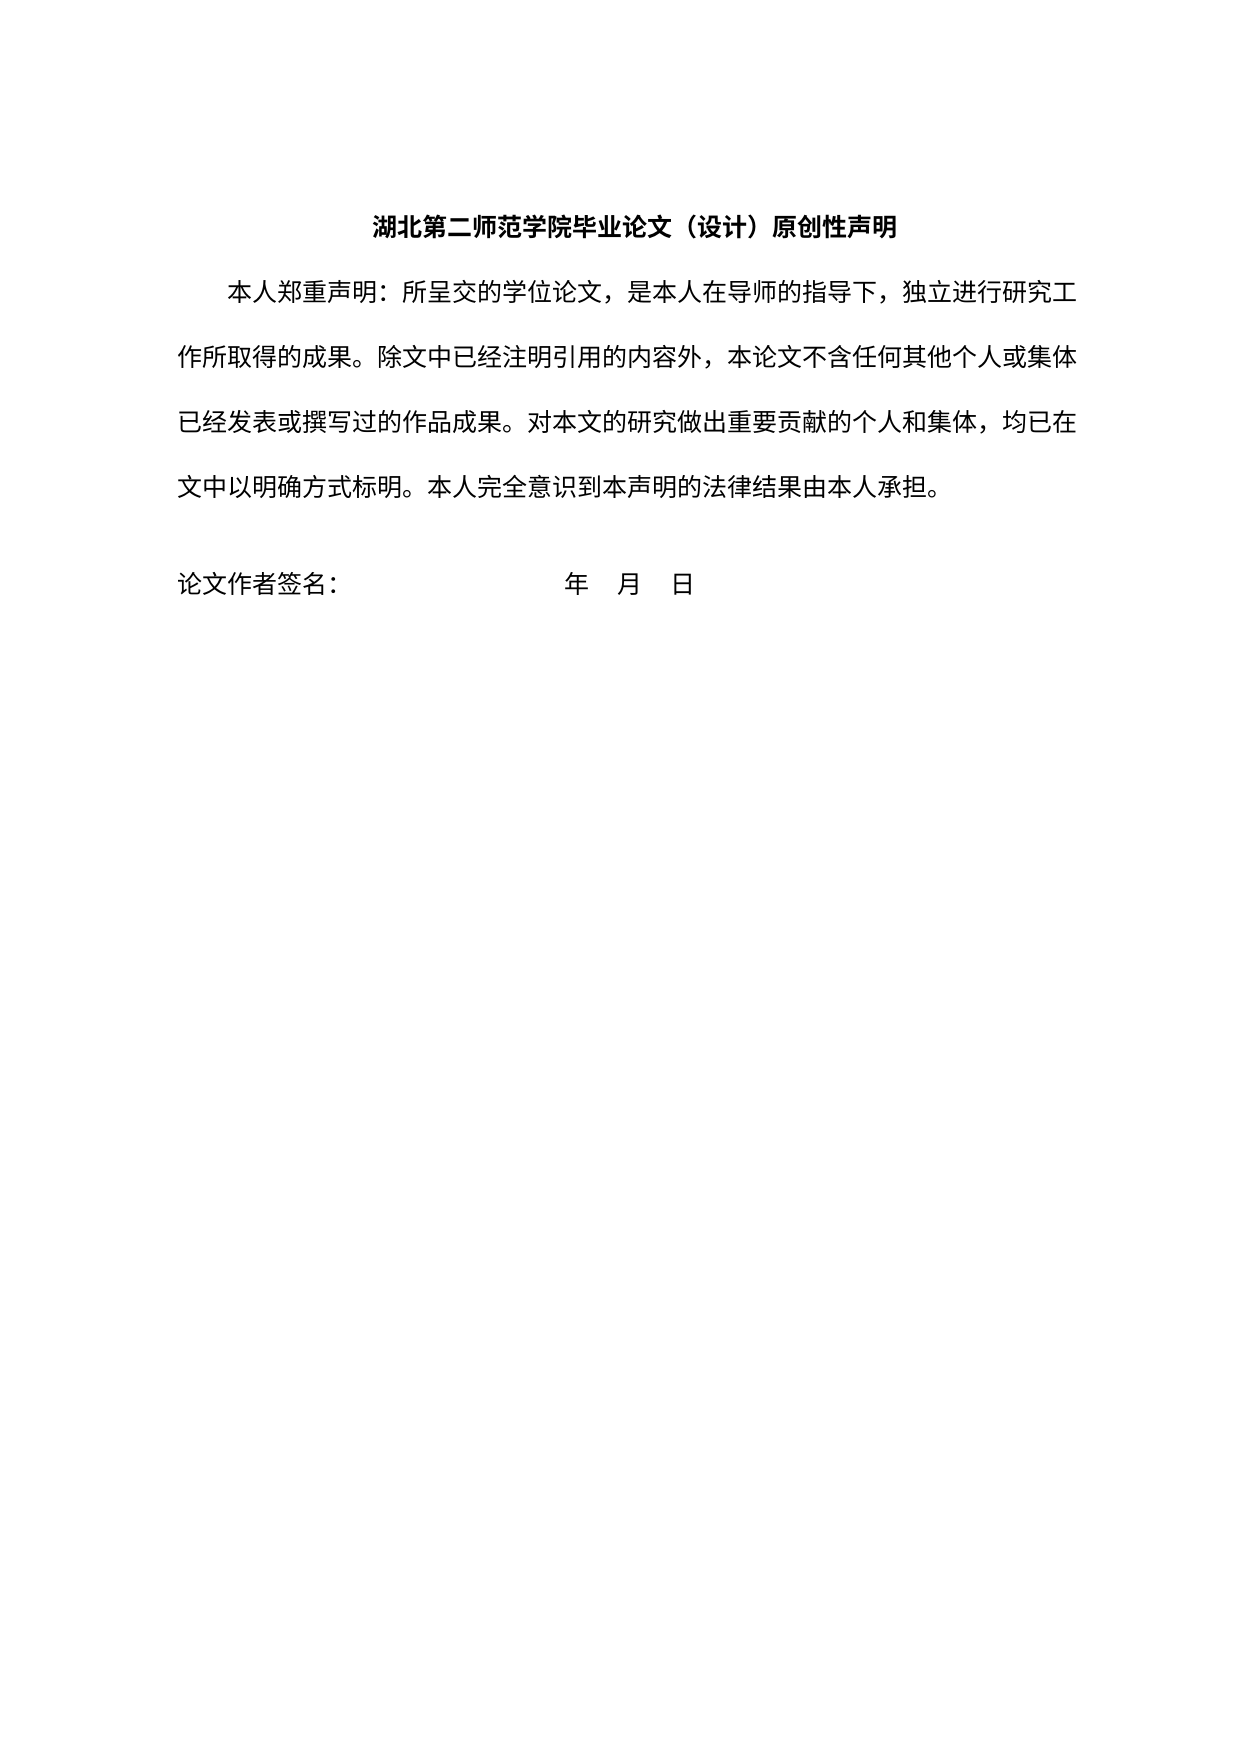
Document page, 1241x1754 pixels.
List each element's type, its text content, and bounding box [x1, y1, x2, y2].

text 湖北第二师范学院毕业论文（设计）原创性声明 [177, 193, 1092, 258]
text 本人郑重声明：所呈交的学位论文，是本人在导师的指导下，独立进行研究工作所取得的成果。除文中已经注明引用的内容外，本论文不含任何其他个人或集体已经发表或撰写过的作品成果。对本文的研究做出重要贡献的个人和集体，均已在文中以明确方式标明。本人完全意识到本声明的法律结果由本人承担。 [177, 258, 1092, 518]
text 论文作者签名： 年 月 日 [177, 550, 1092, 615]
